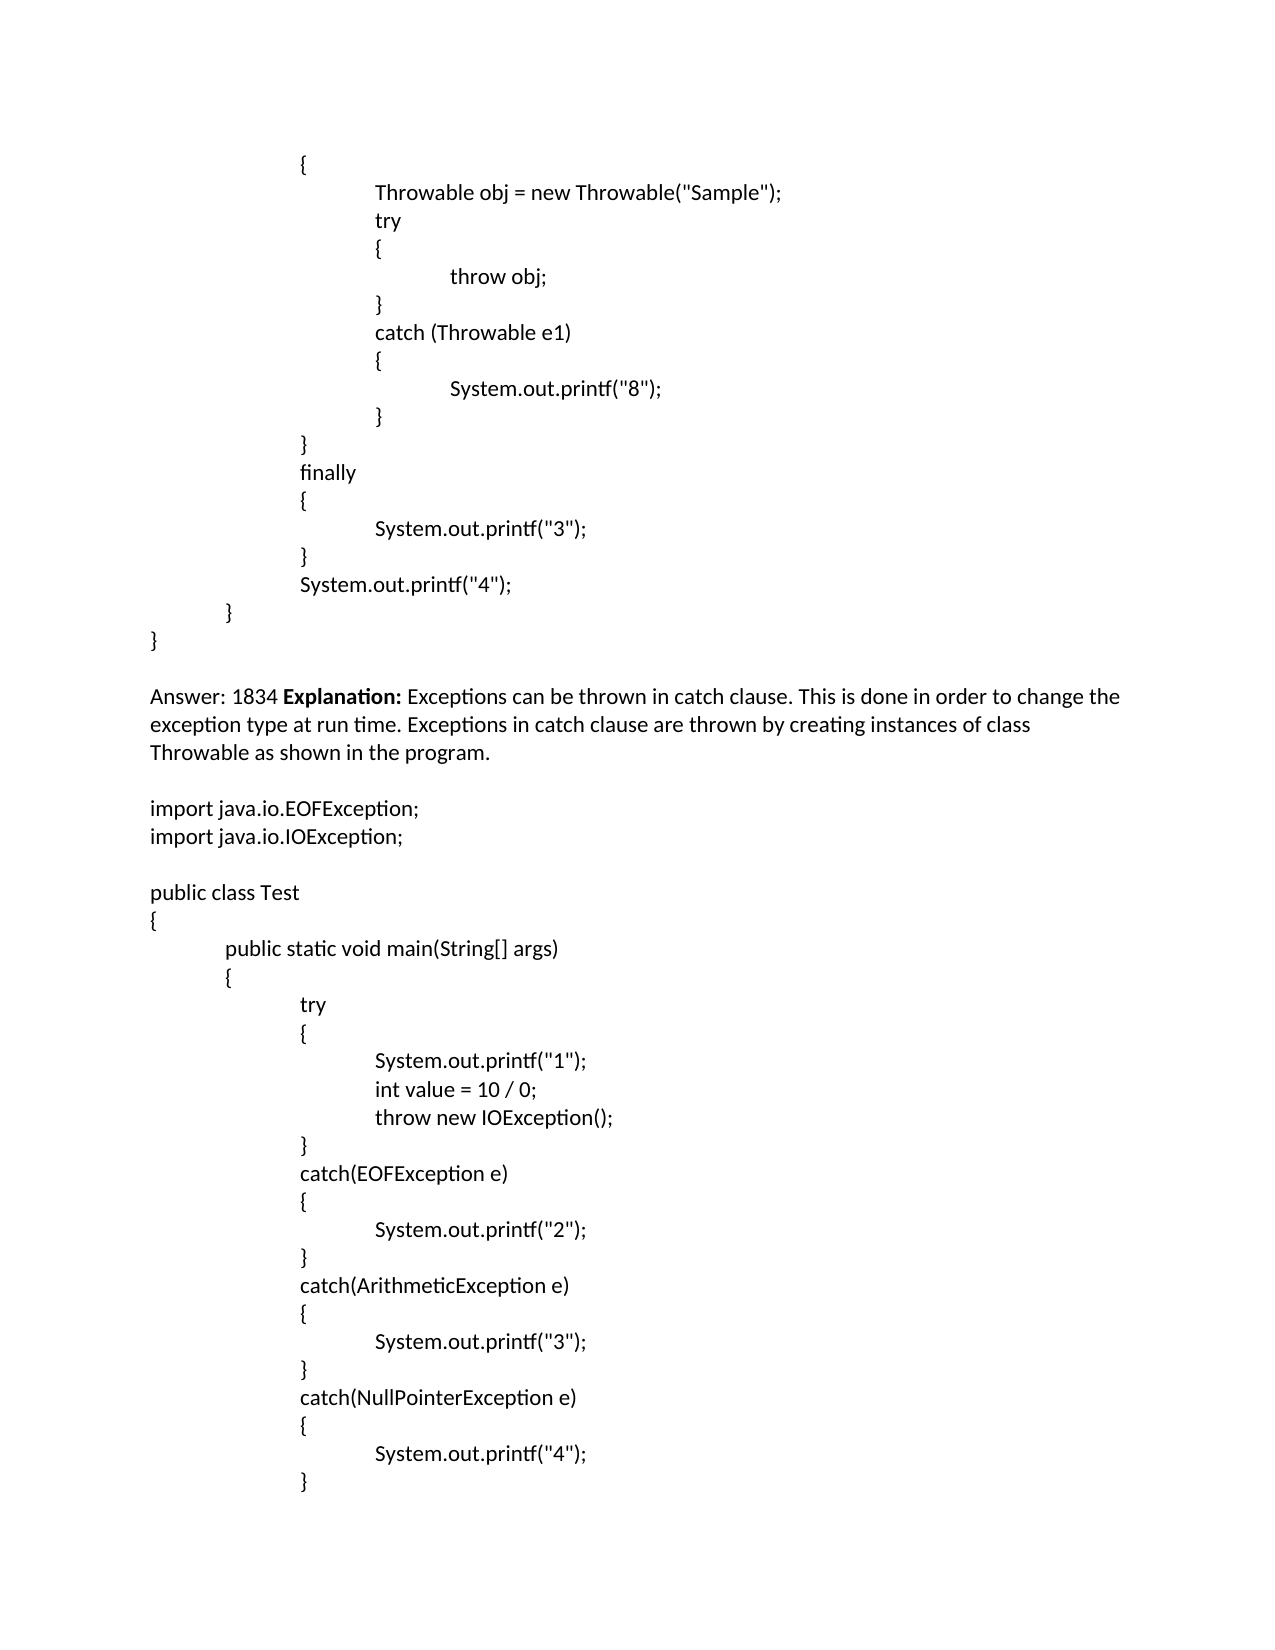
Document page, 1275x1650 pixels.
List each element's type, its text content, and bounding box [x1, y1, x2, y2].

text throw new IOException(); [150, 1103, 1125, 1131]
text System.out.printf("4"); [150, 570, 1125, 598]
text System.out.printf("2"); [150, 1215, 1125, 1243]
text System.out.printf("3"); [150, 514, 1125, 542]
text } [150, 626, 1125, 654]
text { [150, 907, 1125, 934]
text { [150, 963, 1125, 991]
text } [150, 1243, 1125, 1271]
text } [150, 542, 1125, 570]
text { [150, 1411, 1125, 1439]
text Answer: 1834 Explanation: Exceptions can be thrown in catch clause. This is done in order to change the exception type at run time. Exceptions in catch clause are thrown by creating instances of class Throwable as shown in the program. [150, 682, 1125, 766]
text Throwable obj = new Throwable("Sample"); [150, 178, 1125, 206]
text catch(NullPointerException e) [150, 1383, 1125, 1411]
text throw obj; [150, 262, 1125, 290]
text { [150, 150, 1125, 178]
text System.out.printf("8"); [150, 374, 1125, 402]
text System.out.printf("4"); [150, 1439, 1125, 1467]
text import java.io.IOException; [150, 822, 1125, 851]
text System.out.printf("1"); [150, 1047, 1125, 1075]
text catch(EOFException e) [150, 1159, 1125, 1187]
text int value = 10 / 0; [150, 1075, 1125, 1103]
text import java.io.EOFException; [150, 794, 1125, 822]
text } [150, 1355, 1125, 1383]
text { [150, 1019, 1125, 1047]
text { [150, 1187, 1125, 1215]
text try [150, 991, 1125, 1019]
text public class Test [150, 878, 1125, 907]
text { [150, 234, 1125, 262]
text catch(ArithmeticException e) [150, 1271, 1125, 1299]
text finally [150, 458, 1125, 486]
text public static void main(String[] args) [150, 934, 1125, 963]
text { [150, 486, 1125, 514]
text { [150, 1299, 1125, 1327]
text System.out.printf("3"); [150, 1327, 1125, 1355]
text catch (Throwable e1) [150, 318, 1125, 346]
text } [150, 1467, 1125, 1495]
text } [150, 598, 1125, 626]
text try [150, 206, 1125, 234]
text } [150, 1131, 1125, 1159]
text } [150, 402, 1125, 430]
text } [150, 430, 1125, 458]
text } [150, 290, 1125, 318]
text { [150, 346, 1125, 374]
